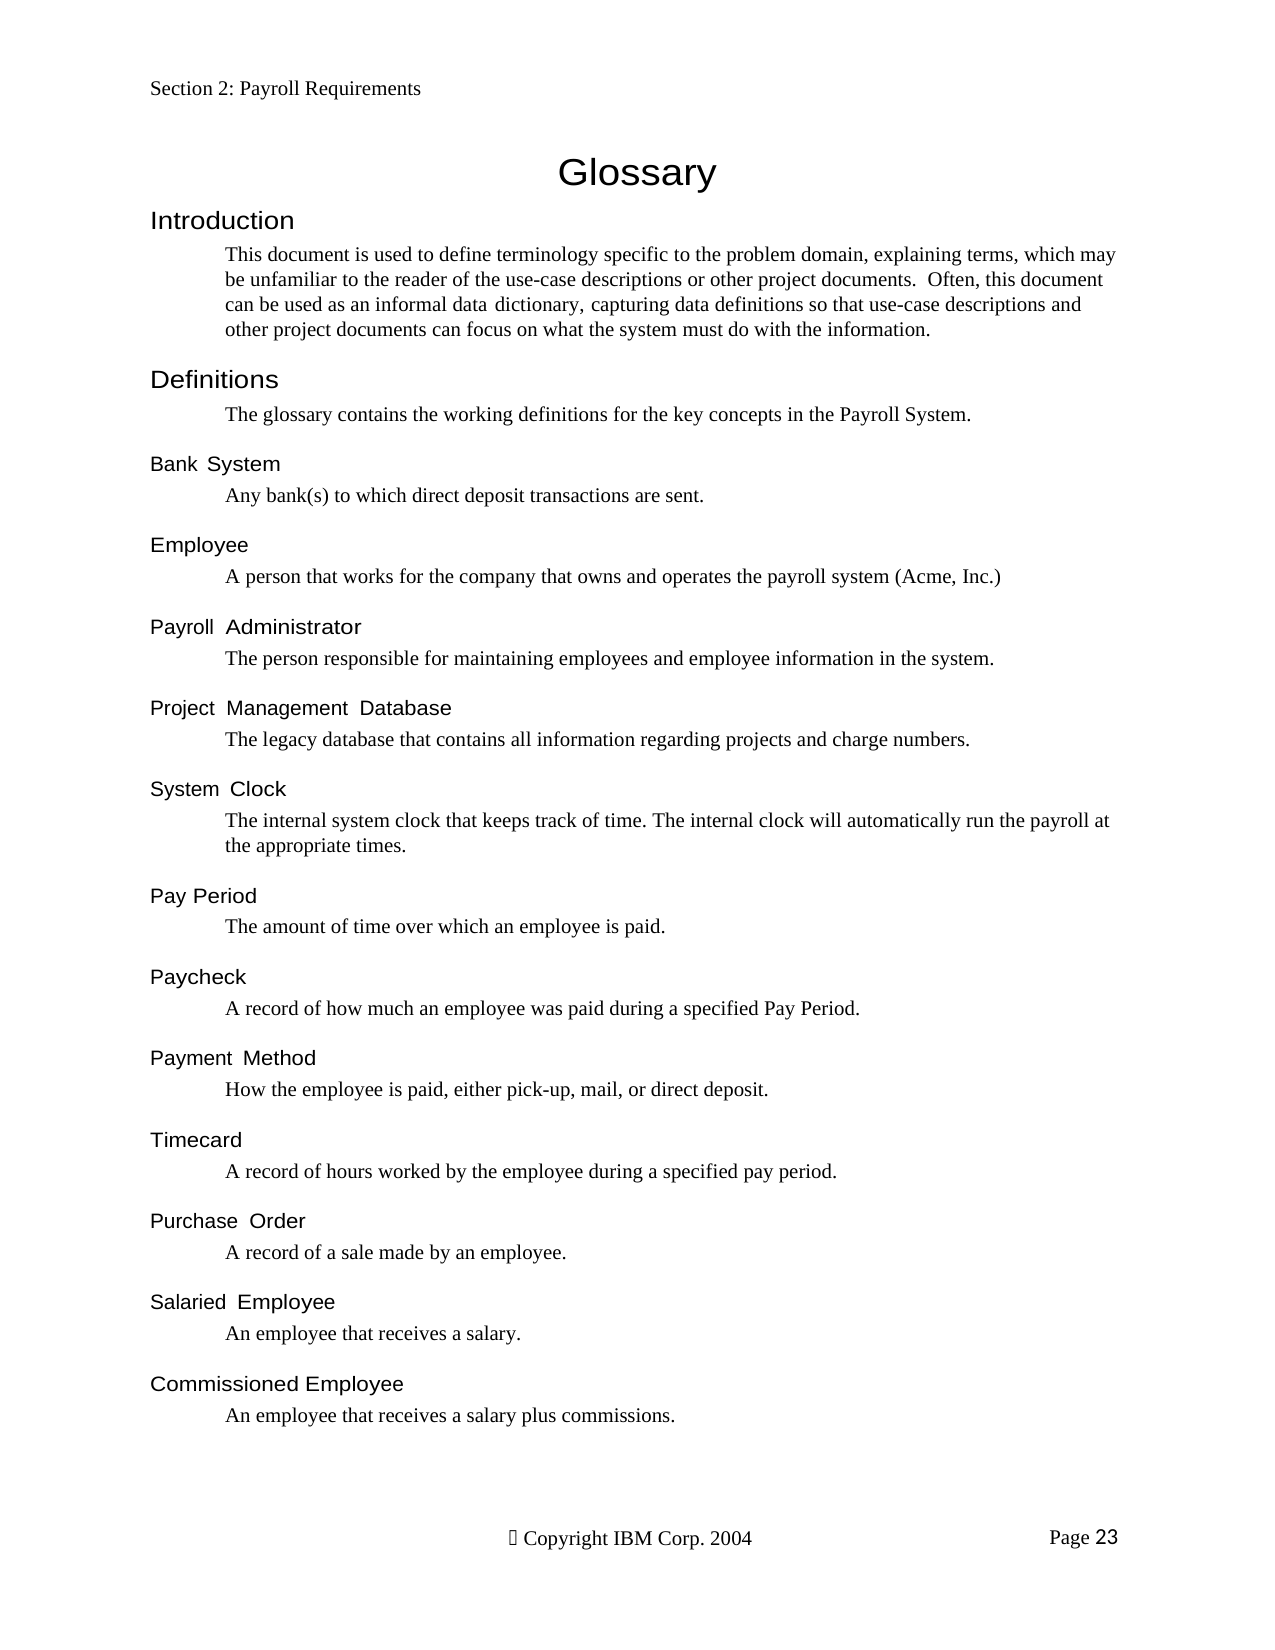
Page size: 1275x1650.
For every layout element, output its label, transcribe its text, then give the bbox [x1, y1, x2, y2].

text Employee [150, 533, 1129, 557]
text A person that works for the company that owns and operates the payroll system (Acme, Inc.) [225, 564, 1129, 588]
text This document is used to define terminology specific to the problem domain, explaining terms, which may be unfamiliar to the reader of the use-case descriptions or other project documents. Often, this document can be used as an informal data dictionary, capturing data definitions so that use-case descriptions and other project documents can focus on what the system must do with the information. [225, 241, 1120, 341]
text Payroll Administrator [150, 614, 1129, 638]
text Bank System [150, 452, 1129, 476]
text An employee that receives a salary plus commissions. [225, 1403, 1129, 1427]
text A record of a sale made by an employee. [225, 1240, 1129, 1264]
text The amount of time over which an employee is paid. [225, 914, 1129, 938]
text Any bank(s) to which direct deposit transactions are sent. [225, 483, 1129, 507]
text Commissioned Employee [150, 1372, 1129, 1396]
text Salaried Employee [150, 1290, 1129, 1314]
text The internal system clock that keeps track of time. The internal clock will automatically run the payroll at the appropriate times. [225, 808, 1113, 857]
text Paycheck [150, 965, 1129, 989]
text The legacy database that contains all information regarding projects and charge numbers. [225, 727, 1129, 751]
text How the employee is paid, either pick-up, mail, or direct deposit. [225, 1077, 1129, 1101]
text Glossary [557, 151, 1129, 194]
text Timecard [150, 1127, 1129, 1151]
text An employee that receives a salary. [225, 1321, 1129, 1345]
text The glossary contains the working definitions for the key concepts in the Payroll System. [225, 401, 1129, 426]
text A record of hours worked by the employee during a specified pay period. [225, 1158, 1129, 1183]
text Introduction [150, 205, 304, 234]
text Project Management Database [150, 696, 1129, 720]
text Payment Method [150, 1046, 1129, 1070]
text Purchase Order [150, 1209, 1129, 1233]
text The person responsible for maintaining employees and employee information in the system. [225, 646, 1129, 669]
text System Clock [150, 777, 1129, 801]
text A record of how much an employee was paid during a specified Pay Period. [225, 996, 1129, 1020]
text Pay Period [150, 883, 1129, 907]
text Definitions [150, 366, 1129, 394]
